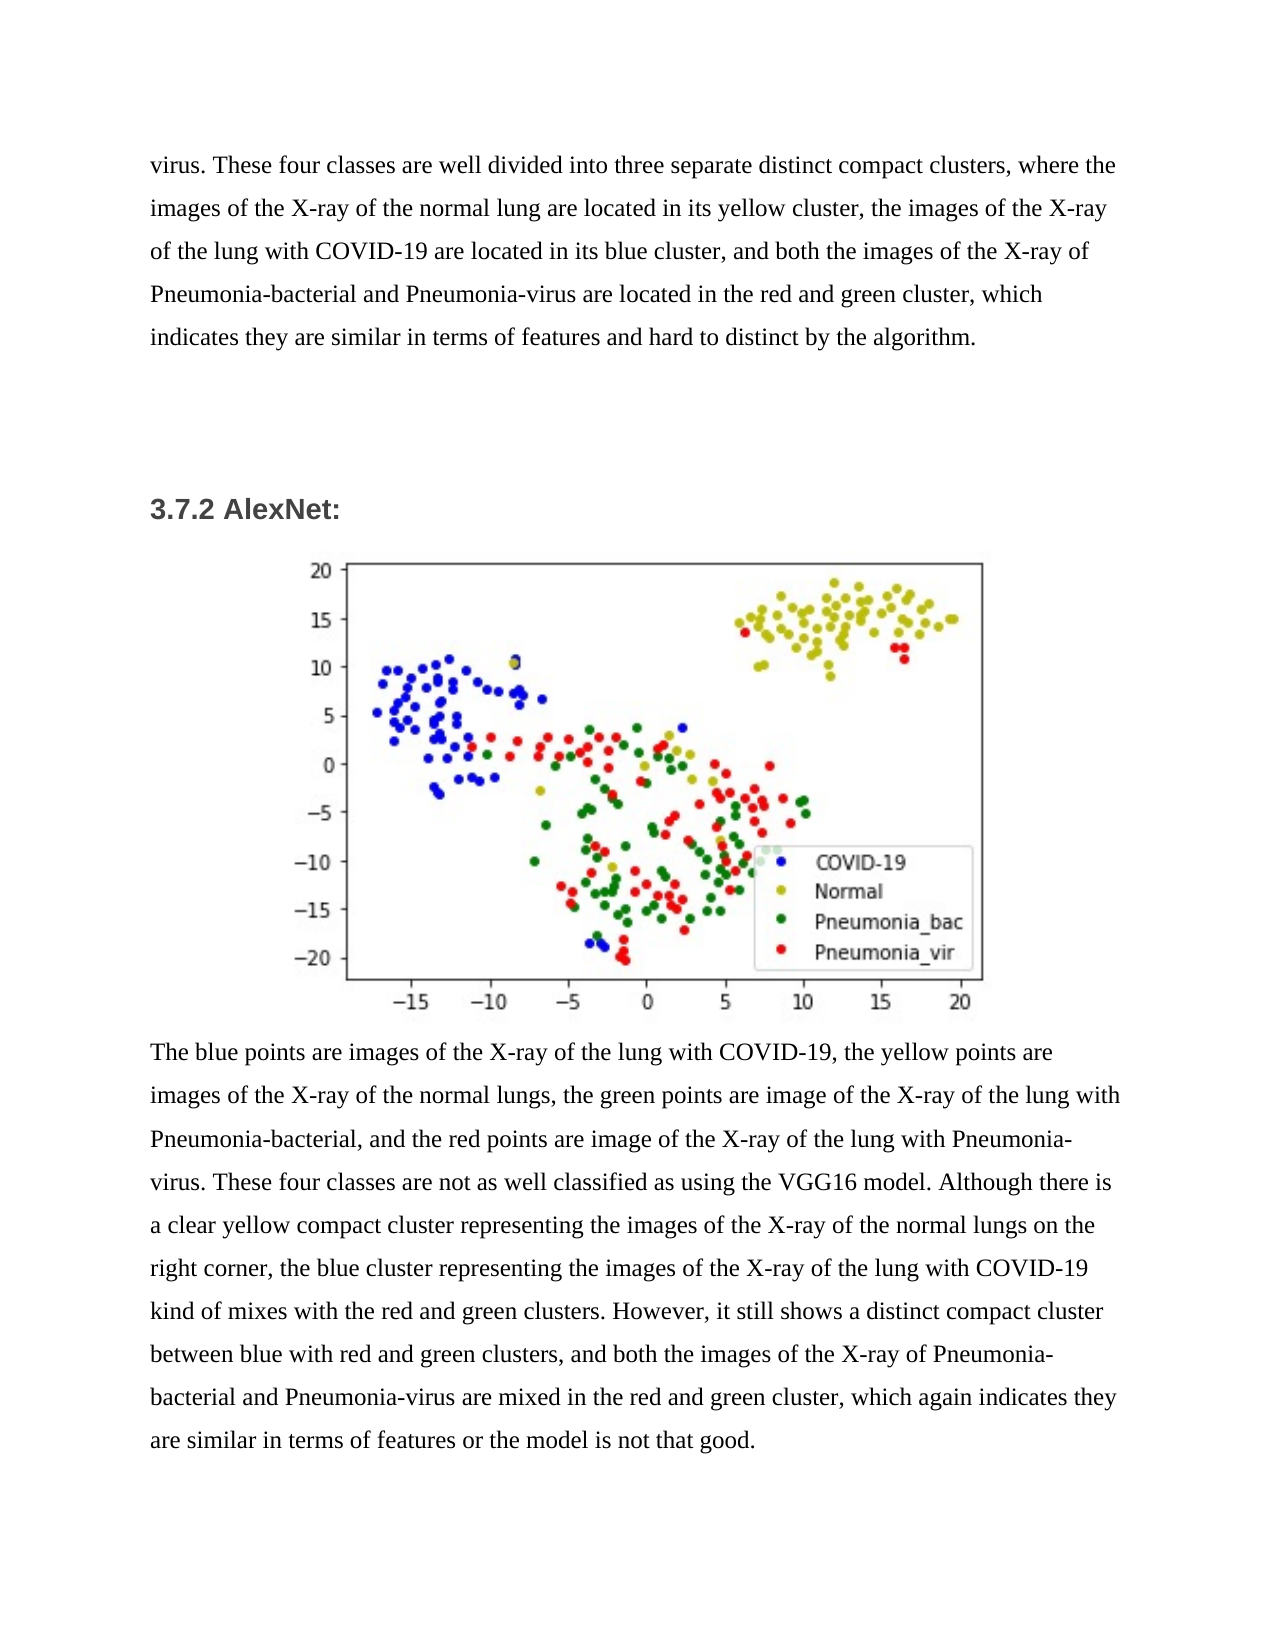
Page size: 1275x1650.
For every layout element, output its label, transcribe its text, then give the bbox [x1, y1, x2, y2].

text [150, 150, 1125, 351]
picture [281, 551, 995, 1025]
subtitle 3.7.2 AlexNet: [150, 492, 1125, 526]
text The blue points are images of the X-ray of the lung with COVID-19, the yellow points are images of the X-ray of the normal lungs, the green points are image of the X-ray of the lung with Pneumonia-bacterial, and the red points are image of the X-ray of the lung with Pneumonia-virus. These four classes are not as well classified as using the VGG16 model. Although there is a clear yellow compact cluster representing the images of the X-ray of the normal lungs on the right corner, the blue cluster representing the images of the X-ray of the lung with COVID-19 kind of mixes with the red and green clusters. However, it still shows a distinct compact cluster between blue with red and green clusters, and both the images of the X-ray of Pneumonia-bacterial and Pneumonia-virus are mixed in the red and green cluster, which again indicates they are similar in terms of features or the model is not that good. [150, 1037, 1125, 1454]
